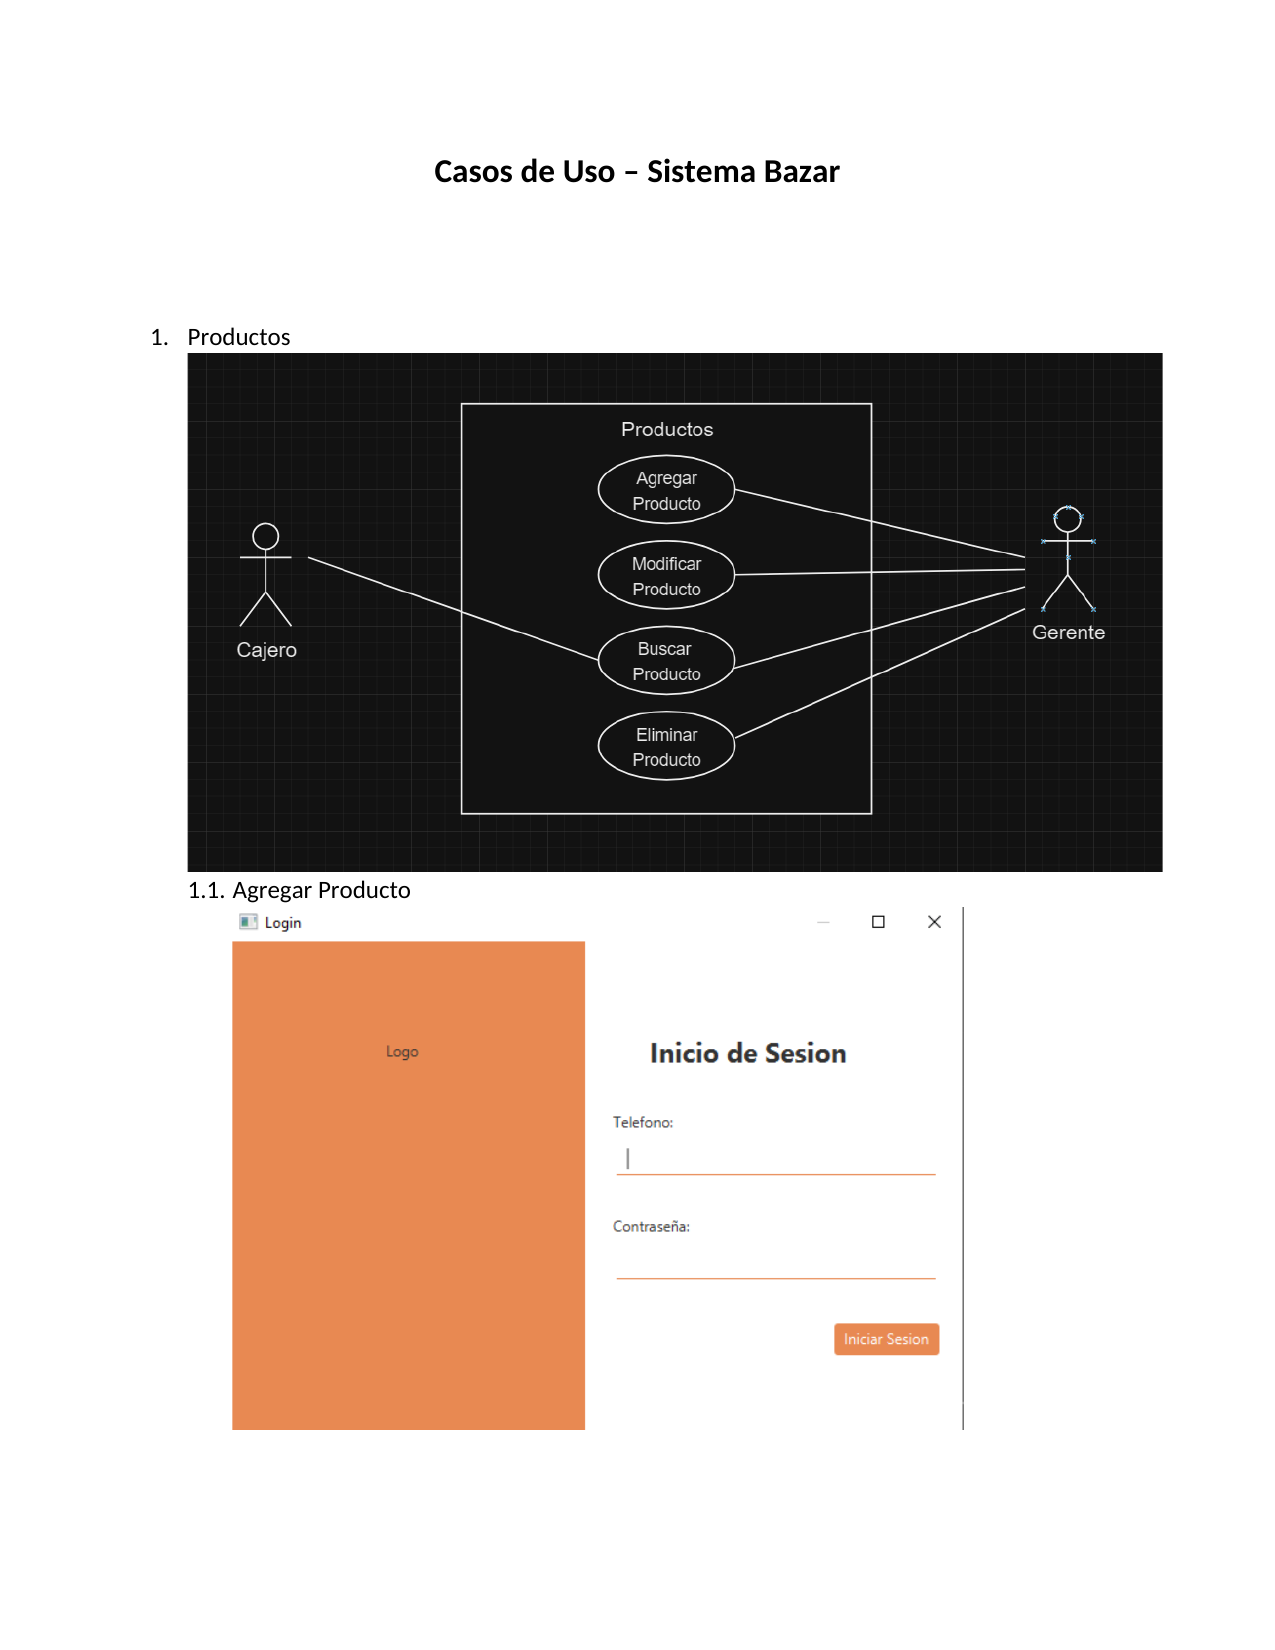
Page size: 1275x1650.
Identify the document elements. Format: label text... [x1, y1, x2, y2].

text Casos de Uso – Sistema Bazar [150, 150, 1125, 191]
picture [187, 353, 1163, 872]
list Agregar Producto [187, 874, 1125, 905]
list Productos [150, 321, 1125, 351]
picture [232, 907, 964, 1430]
